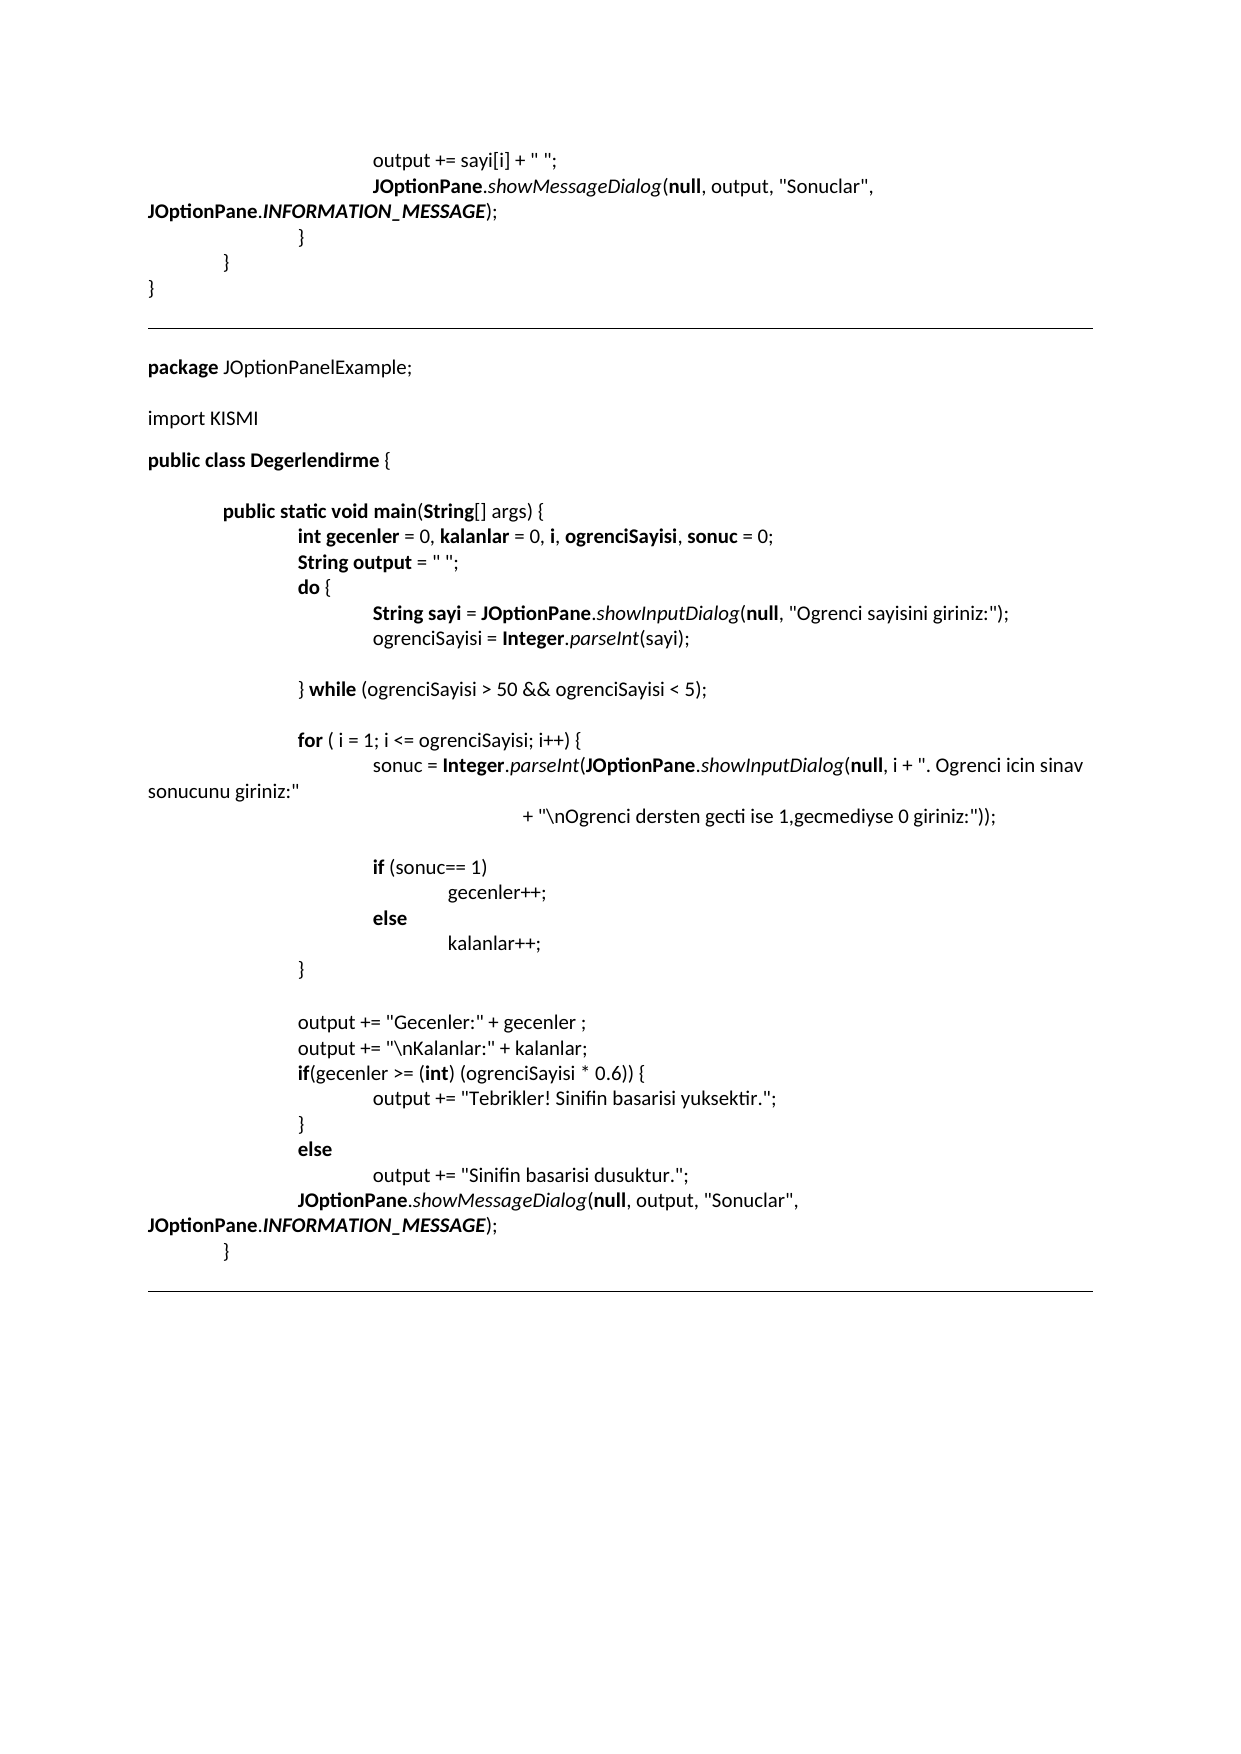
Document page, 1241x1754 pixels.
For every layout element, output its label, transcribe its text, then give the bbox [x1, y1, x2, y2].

text do { [148, 574, 1093, 600]
text } [148, 1238, 1093, 1263]
text output += "Tebrikler! Sinifin basarisi yuksektir."; [148, 1086, 1093, 1111]
text JOptionPane.showMessageDialog(null, output, "Sonuclar", JOptionPane.INFORMATION_MESSAGE); [148, 173, 1093, 224]
text if (sonuc== 1) [148, 854, 1093, 879]
text else [148, 1136, 1093, 1162]
text output += "Sinifin basarisi dusuktur."; [148, 1162, 1093, 1187]
text output += sayi[i] + " "; [148, 148, 1093, 173]
text int gecenler = 0, kalanlar = 0, i, ogrenciSayisi, sonuc = 0; [148, 524, 1093, 549]
text } [148, 1111, 1093, 1136]
text + "\nOgrenci dersten gecti ise 1,gecmediyse 0 giriniz:")); [148, 803, 1093, 829]
text } [148, 956, 1093, 981]
text kalanlar++; [148, 930, 1093, 956]
text String sayi = JOptionPane.showInputDialog(null, "Ogrenci sayisini giriniz:"); [148, 600, 1093, 625]
text } [148, 224, 1093, 249]
text output += "Gecenler:" + gecenler ; [148, 1009, 1093, 1035]
text import KISMI [148, 405, 1093, 431]
text sonuc = Integer.parseInt(JOptionPane.showInputDialog(null, i + ". Ogrenci icin sinav sonucunu giriniz:" [148, 752, 1093, 803]
text if(gecenler >= (int) (ogrenciSayisi * 0.6)) { [148, 1060, 1093, 1086]
text ogrenciSayisi = Integer.parseInt(sayi); [148, 625, 1093, 651]
text } [148, 249, 1093, 275]
text else [148, 905, 1093, 930]
text public class Degerlendirme { [148, 447, 1093, 473]
text for ( i = 1; i <= ogrenciSayisi; i++) { [148, 727, 1093, 752]
text String output = " "; [148, 549, 1093, 574]
text package JOptionPanelExample; [148, 354, 1093, 380]
text public static void main(String[] args) { [148, 498, 1093, 524]
text output += "\nKalanlar:" + kalanlar; [148, 1035, 1093, 1060]
text JOptionPane.showMessageDialog(null, output, "Sonuclar", JOptionPane.INFORMATION_MESSAGE); [148, 1187, 1093, 1238]
text } [148, 275, 1093, 300]
text } while (ogrenciSayisi > 50 && ogrenciSayisi < 5); [148, 676, 1093, 702]
text gecenler++; [148, 879, 1093, 905]
